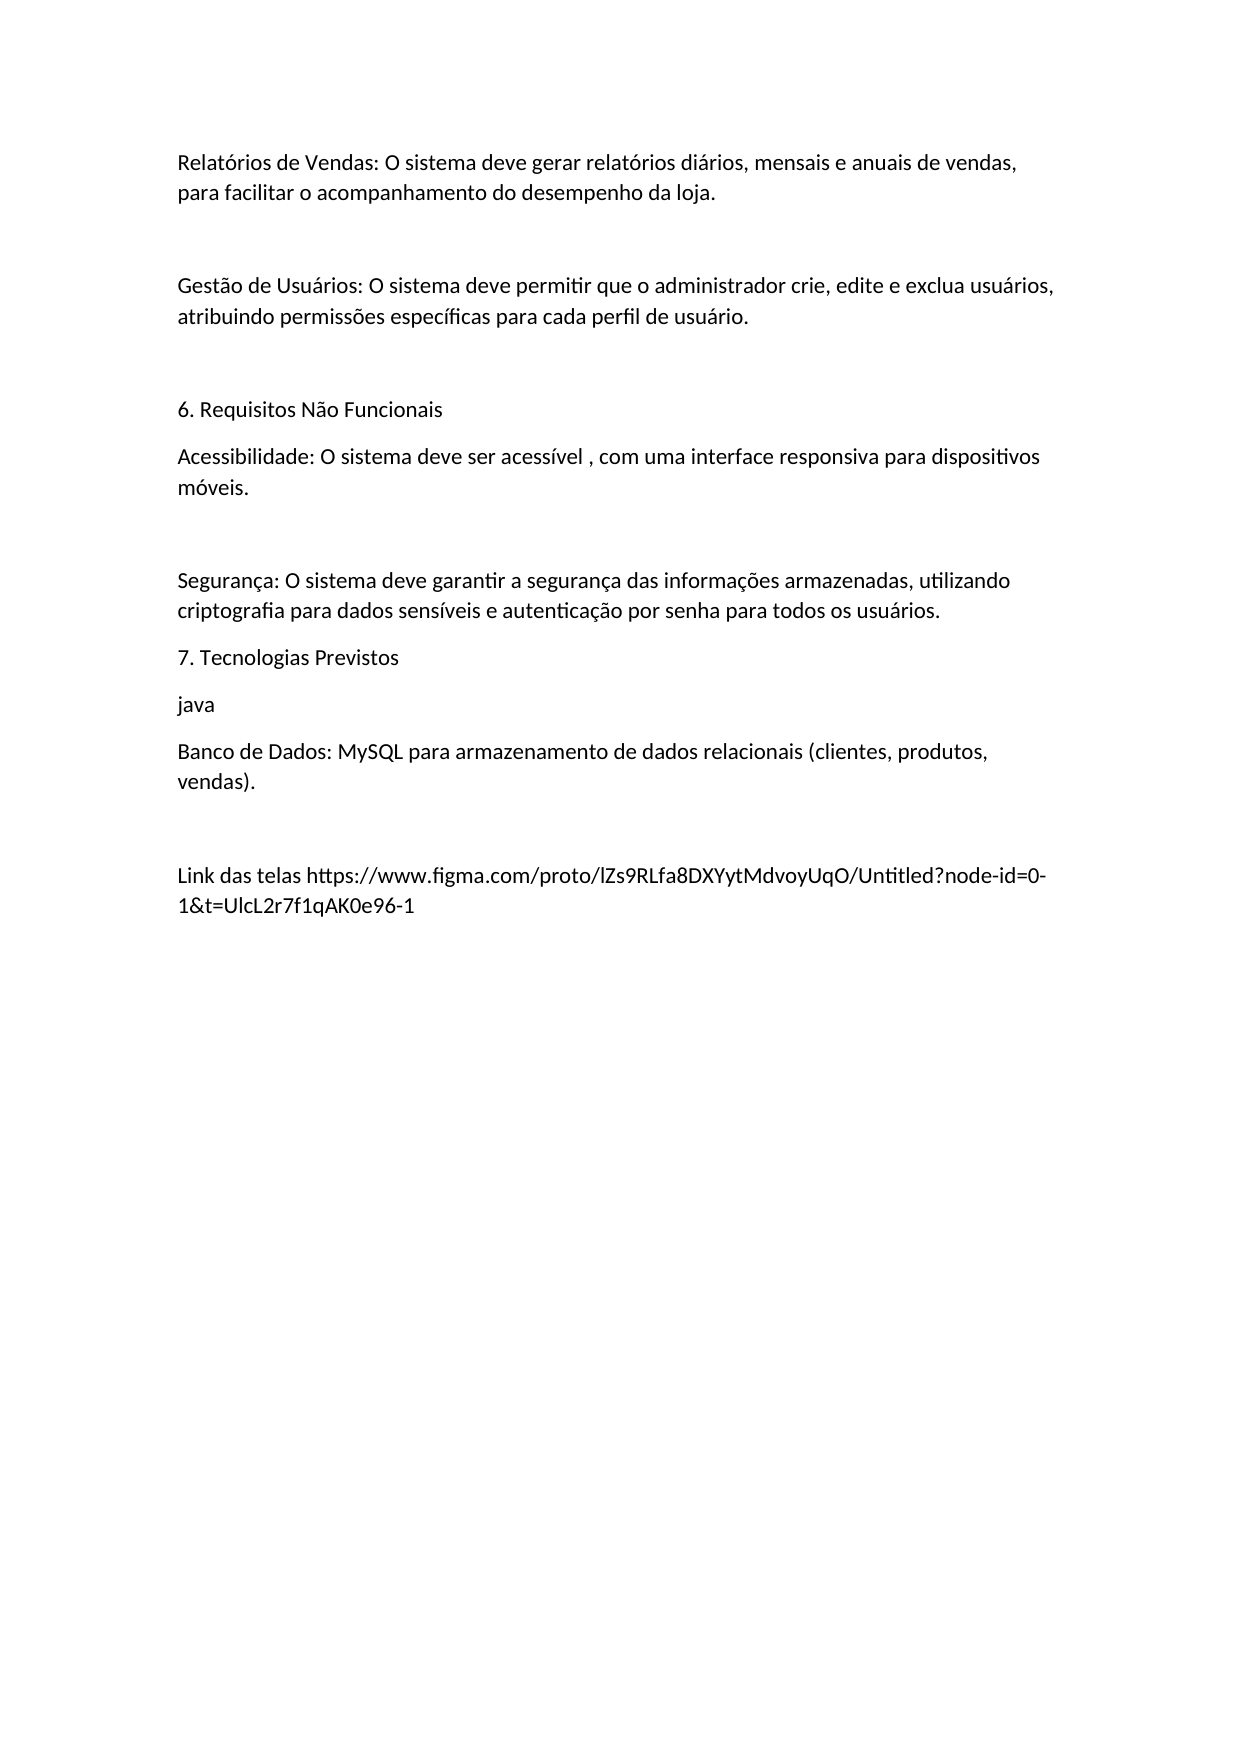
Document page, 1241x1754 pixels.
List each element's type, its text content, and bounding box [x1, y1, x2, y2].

text Banco de Dados: MySQL para armazenamento de dados relacionais (clientes, produtos, vendas). [177, 737, 1063, 795]
text Link das telas https://www.figma.com/proto/lZs9RLfa8DXYytMdvoyUqO/Untitled?node-id=0-1&t=UlcL2r7f1qAK0e96-1 [177, 861, 1063, 919]
text Acessibilidade: O sistema deve ser acessível , com uma interface responsiva para dispositivos móveis. [177, 442, 1063, 501]
text 7. Tecnologias Previstos [177, 643, 1063, 671]
text Segurança: O sistema deve garantir a segurança das informações armazenadas, utilizando criptografia para dados sensíveis e autenticação por senha para todos os usuários. [177, 566, 1063, 624]
text java [177, 690, 1063, 718]
text 6. Requisitos Não Funcionais [177, 396, 1063, 423]
text Relatórios de Vendas: O sistema deve gerar relatórios diários, mensais e anuais de vendas, para facilitar o acompanhamento do desempenho da loja. [177, 148, 1063, 206]
text Gestão de Usuários: O sistema deve permitir que o administrador crie, edite e exclua usuários, atribuindo permissões específicas para cada perfil de usuário. [177, 272, 1063, 330]
